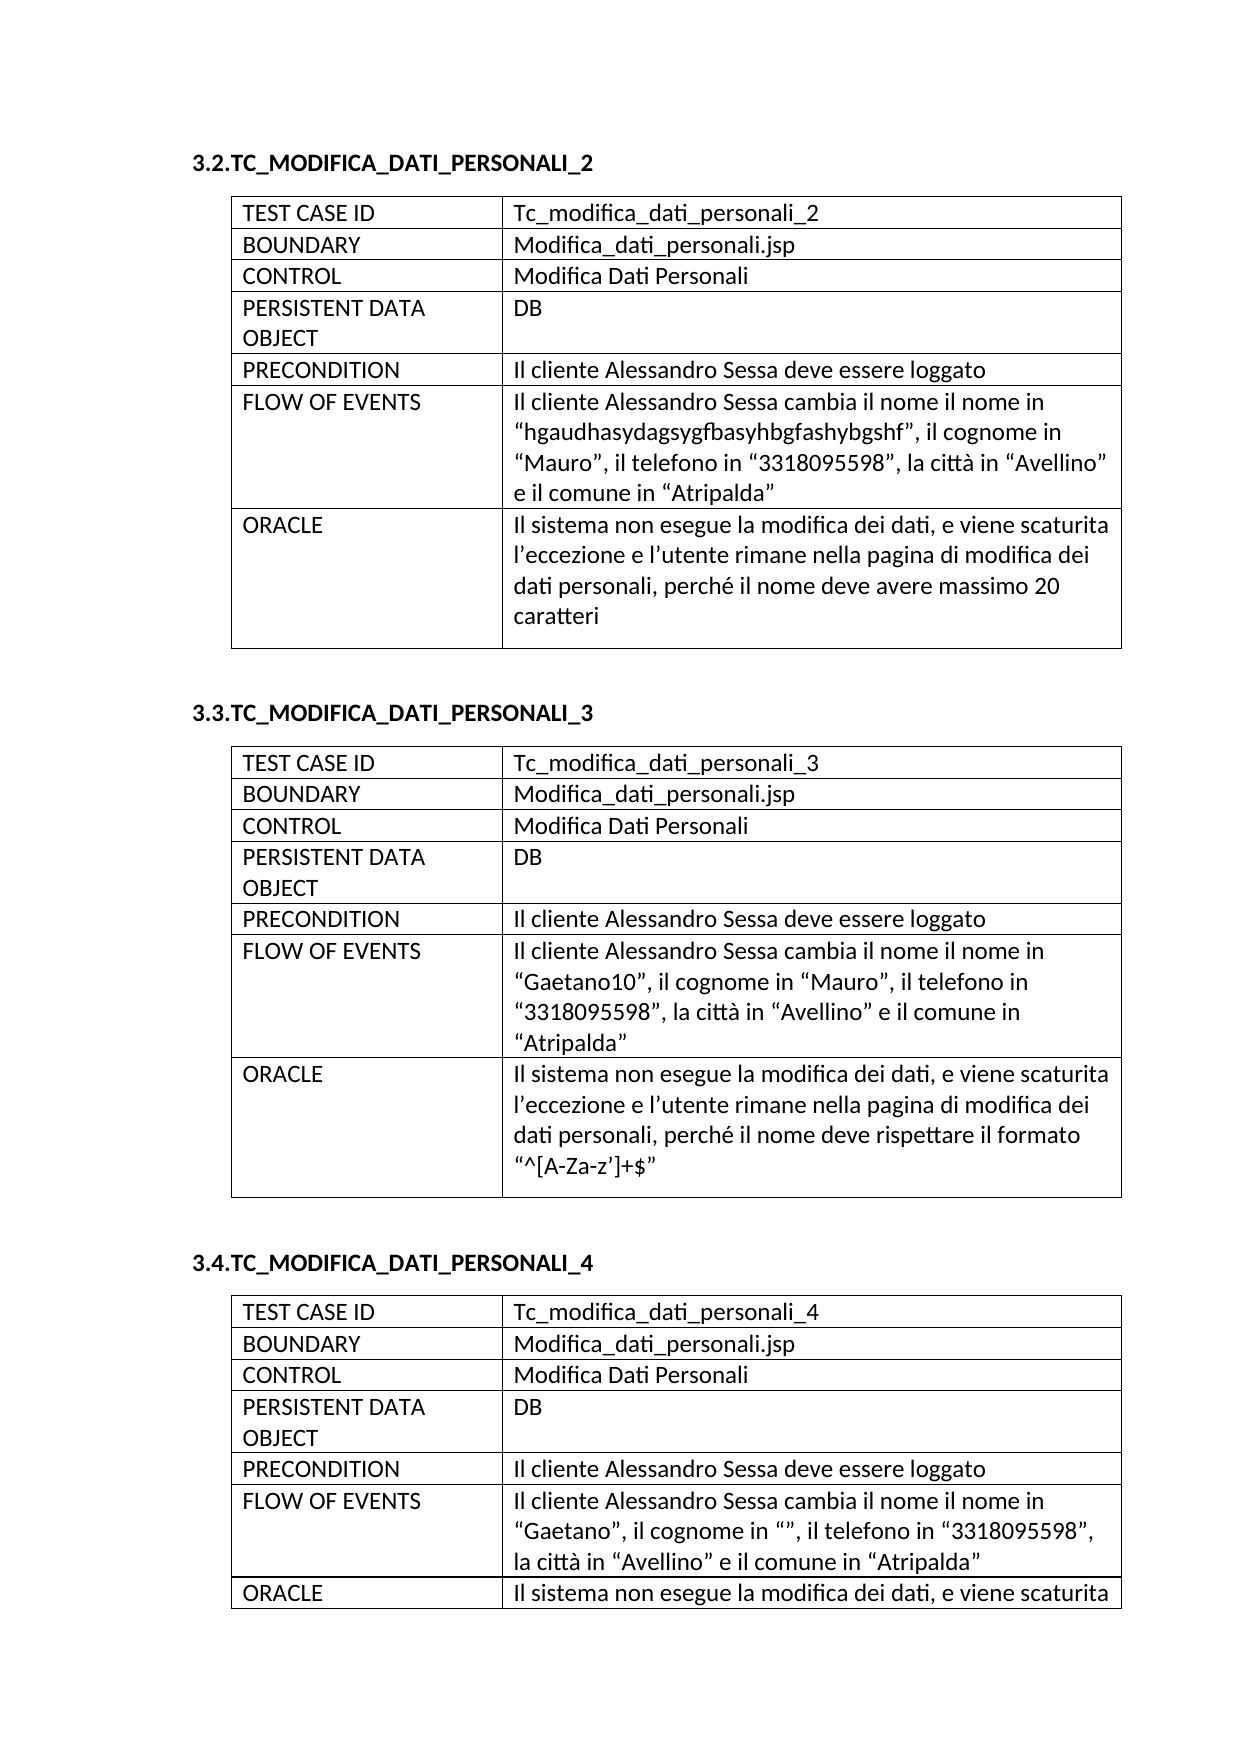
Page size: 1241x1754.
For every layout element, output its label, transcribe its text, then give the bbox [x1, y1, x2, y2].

table_cell Modifica_dati_personali.jsp [503, 779, 1121, 809]
table_cell PERSISTENT DATA OBJECT [232, 1391, 502, 1452]
table_cell PRECONDITION [232, 354, 502, 384]
table_cell FLOW OF EVENTS [232, 1485, 502, 1576]
table_cell Il cliente Alessandro Sessa deve essere loggato [503, 904, 1121, 934]
table_cell PRECONDITION [232, 904, 502, 934]
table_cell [503, 1578, 1121, 1608]
table_cell PERSISTENT DATA OBJECT [232, 292, 502, 353]
table_cell ORACLE [232, 1058, 502, 1197]
table_header TEST CASE ID [232, 747, 502, 777]
table_cell BOUNDARY [232, 229, 502, 259]
table_cell CONTROL [232, 260, 502, 291]
table_cell DB [503, 842, 1121, 903]
table_cell DB [503, 292, 1121, 353]
table_header Tc_modifica_dati_personali_2 [503, 197, 1121, 228]
table_cell Il sistema non esegue la modifica dei dati, e viene scaturita l’eccezione e l’utente rimane nella pagina di modifica dei dati personali, perché il nome deve rispettare il formato “^[A-Za-z’]+$” [503, 1058, 1121, 1197]
text 3.3.TC_MODIFICA_DATI_PERSONALI_3 [118, 697, 1122, 728]
table_header TEST CASE ID [232, 197, 502, 228]
table_header Tc_modifica_dati_personali_4 [503, 1296, 1121, 1327]
table_cell DB [503, 1391, 1121, 1452]
table_cell Modifica_dati_personali.jsp [503, 1328, 1121, 1358]
table_cell Il cliente Alessandro Sessa cambia il nome il nome in “Gaetano10”, il cognome in “Mauro”, il telefono in “3318095598”, la città in “Avellino” e il comune in “Atripalda” [503, 935, 1121, 1057]
table_cell PRECONDITION [232, 1453, 502, 1484]
table_cell Il cliente Alessandro Sessa cambia il nome il nome in “hgaudhasydagsygfbasyhbgfashybgshf”, il cognome in “Mauro”, il telefono in “3318095598”, la città in “Avellino” e il comune in “Atripalda” [503, 386, 1121, 508]
text 3.4.TC_MODIFICA_DATI_PERSONALI_4 [118, 1247, 1122, 1277]
table_cell Modifica Dati Personali [503, 1360, 1121, 1390]
table_cell Modifica_dati_personali.jsp [503, 229, 1121, 259]
table_header Tc_modifica_dati_personali_3 [503, 747, 1121, 777]
table_cell Il cliente Alessandro Sessa cambia il nome il nome in “Gaetano”, il cognome in “”, il telefono in “3318095598”, la città in “Avellino” e il comune in “Atripalda” [503, 1485, 1121, 1576]
table_cell BOUNDARY [232, 779, 502, 809]
table_cell Il cliente Alessandro Sessa deve essere loggato [503, 354, 1121, 384]
table_cell CONTROL [232, 810, 502, 841]
table_cell ORACLE [232, 1578, 502, 1608]
table_cell Modifica Dati Personali [503, 260, 1121, 291]
table_cell PERSISTENT DATA OBJECT [232, 842, 502, 903]
table_cell ORACLE [232, 509, 502, 647]
table_cell FLOW OF EVENTS [232, 386, 502, 508]
table_cell Il sistema non esegue la modifica dei dati, e viene scaturita l’eccezione e l’utente rimane nella pagina di modifica dei dati personali, perché il nome deve avere massimo 20 caratteri [503, 509, 1121, 647]
text 3.2.TC_MODIFICA_DATI_PERSONALI_2 [118, 148, 1122, 178]
table_cell FLOW OF EVENTS [232, 935, 502, 1057]
table_cell BOUNDARY [232, 1328, 502, 1358]
table_header TEST CASE ID [232, 1296, 502, 1327]
table_cell Modifica Dati Personali [503, 810, 1121, 841]
table_cell Il cliente Alessandro Sessa deve essere loggato [503, 1453, 1121, 1484]
table_cell CONTROL [232, 1360, 502, 1390]
